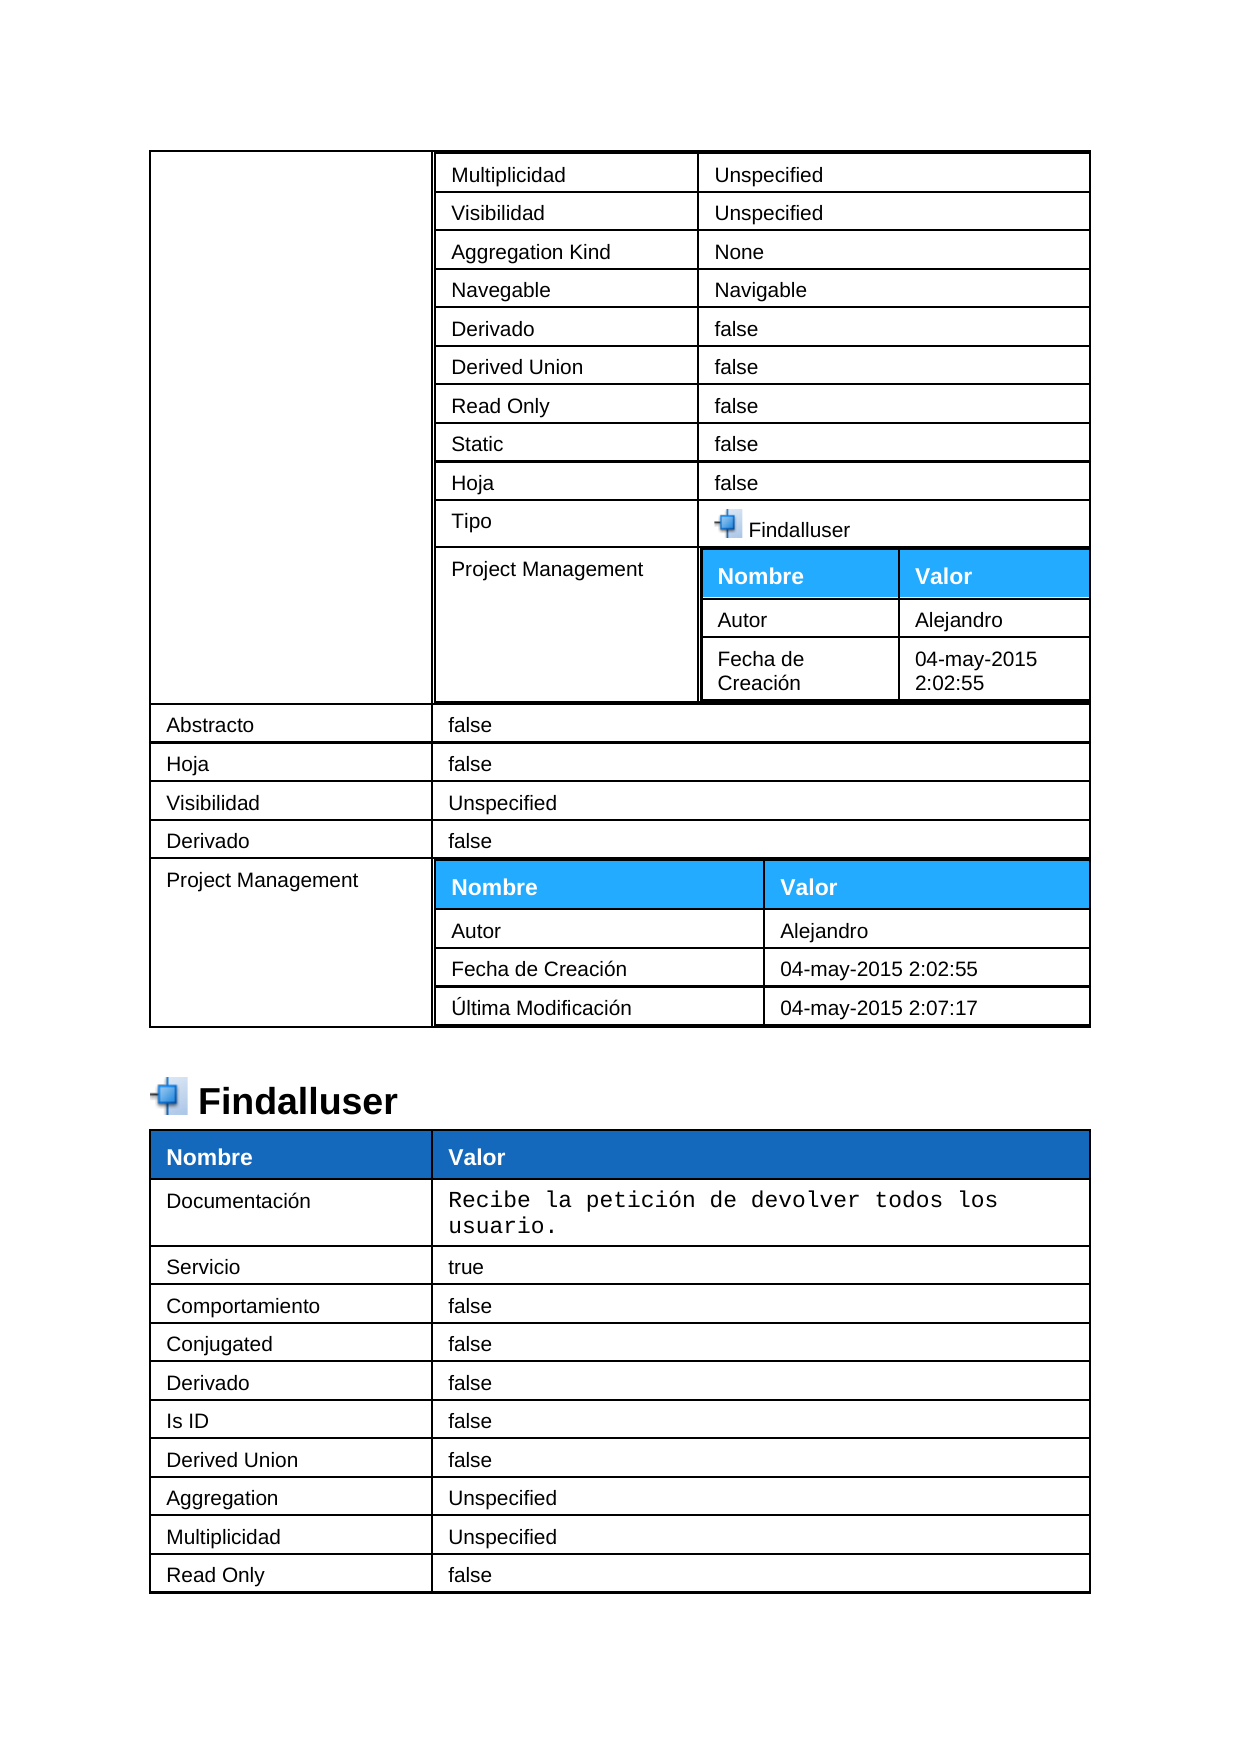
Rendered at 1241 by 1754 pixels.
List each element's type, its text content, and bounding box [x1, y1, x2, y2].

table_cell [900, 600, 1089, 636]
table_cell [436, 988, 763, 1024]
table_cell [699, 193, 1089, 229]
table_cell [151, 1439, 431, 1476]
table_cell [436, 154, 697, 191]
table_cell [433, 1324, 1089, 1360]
picture [150, 1077, 188, 1115]
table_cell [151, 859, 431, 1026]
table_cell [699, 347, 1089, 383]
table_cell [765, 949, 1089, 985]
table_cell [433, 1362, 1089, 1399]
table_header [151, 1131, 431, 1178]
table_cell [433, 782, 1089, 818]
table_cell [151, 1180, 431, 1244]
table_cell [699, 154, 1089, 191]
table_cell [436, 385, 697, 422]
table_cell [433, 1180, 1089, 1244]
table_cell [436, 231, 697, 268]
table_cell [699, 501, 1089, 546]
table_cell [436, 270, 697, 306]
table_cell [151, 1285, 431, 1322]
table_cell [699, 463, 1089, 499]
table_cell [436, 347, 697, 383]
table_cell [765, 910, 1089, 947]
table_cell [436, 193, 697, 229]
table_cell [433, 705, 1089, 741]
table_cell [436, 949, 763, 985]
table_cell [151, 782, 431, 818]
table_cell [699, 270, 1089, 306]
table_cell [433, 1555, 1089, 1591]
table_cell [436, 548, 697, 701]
subtitle Findalluser [150, 1077, 1090, 1123]
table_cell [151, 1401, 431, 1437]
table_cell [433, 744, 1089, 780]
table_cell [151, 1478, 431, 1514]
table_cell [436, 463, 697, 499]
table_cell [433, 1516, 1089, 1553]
picture [714, 509, 743, 538]
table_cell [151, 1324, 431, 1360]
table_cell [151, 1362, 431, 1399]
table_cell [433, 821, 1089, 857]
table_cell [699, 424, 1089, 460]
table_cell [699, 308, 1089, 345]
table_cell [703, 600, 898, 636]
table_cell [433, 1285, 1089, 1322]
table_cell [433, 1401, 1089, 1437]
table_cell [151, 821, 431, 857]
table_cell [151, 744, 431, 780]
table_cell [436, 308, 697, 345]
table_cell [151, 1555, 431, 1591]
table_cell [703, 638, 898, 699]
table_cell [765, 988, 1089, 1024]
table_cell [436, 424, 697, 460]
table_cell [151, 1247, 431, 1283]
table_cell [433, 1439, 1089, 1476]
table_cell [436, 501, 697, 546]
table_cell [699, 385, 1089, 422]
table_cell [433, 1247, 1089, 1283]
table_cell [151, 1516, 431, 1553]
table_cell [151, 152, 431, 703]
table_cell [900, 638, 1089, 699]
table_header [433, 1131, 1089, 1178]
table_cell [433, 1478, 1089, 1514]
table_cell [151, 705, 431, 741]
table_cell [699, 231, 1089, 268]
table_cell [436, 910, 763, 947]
